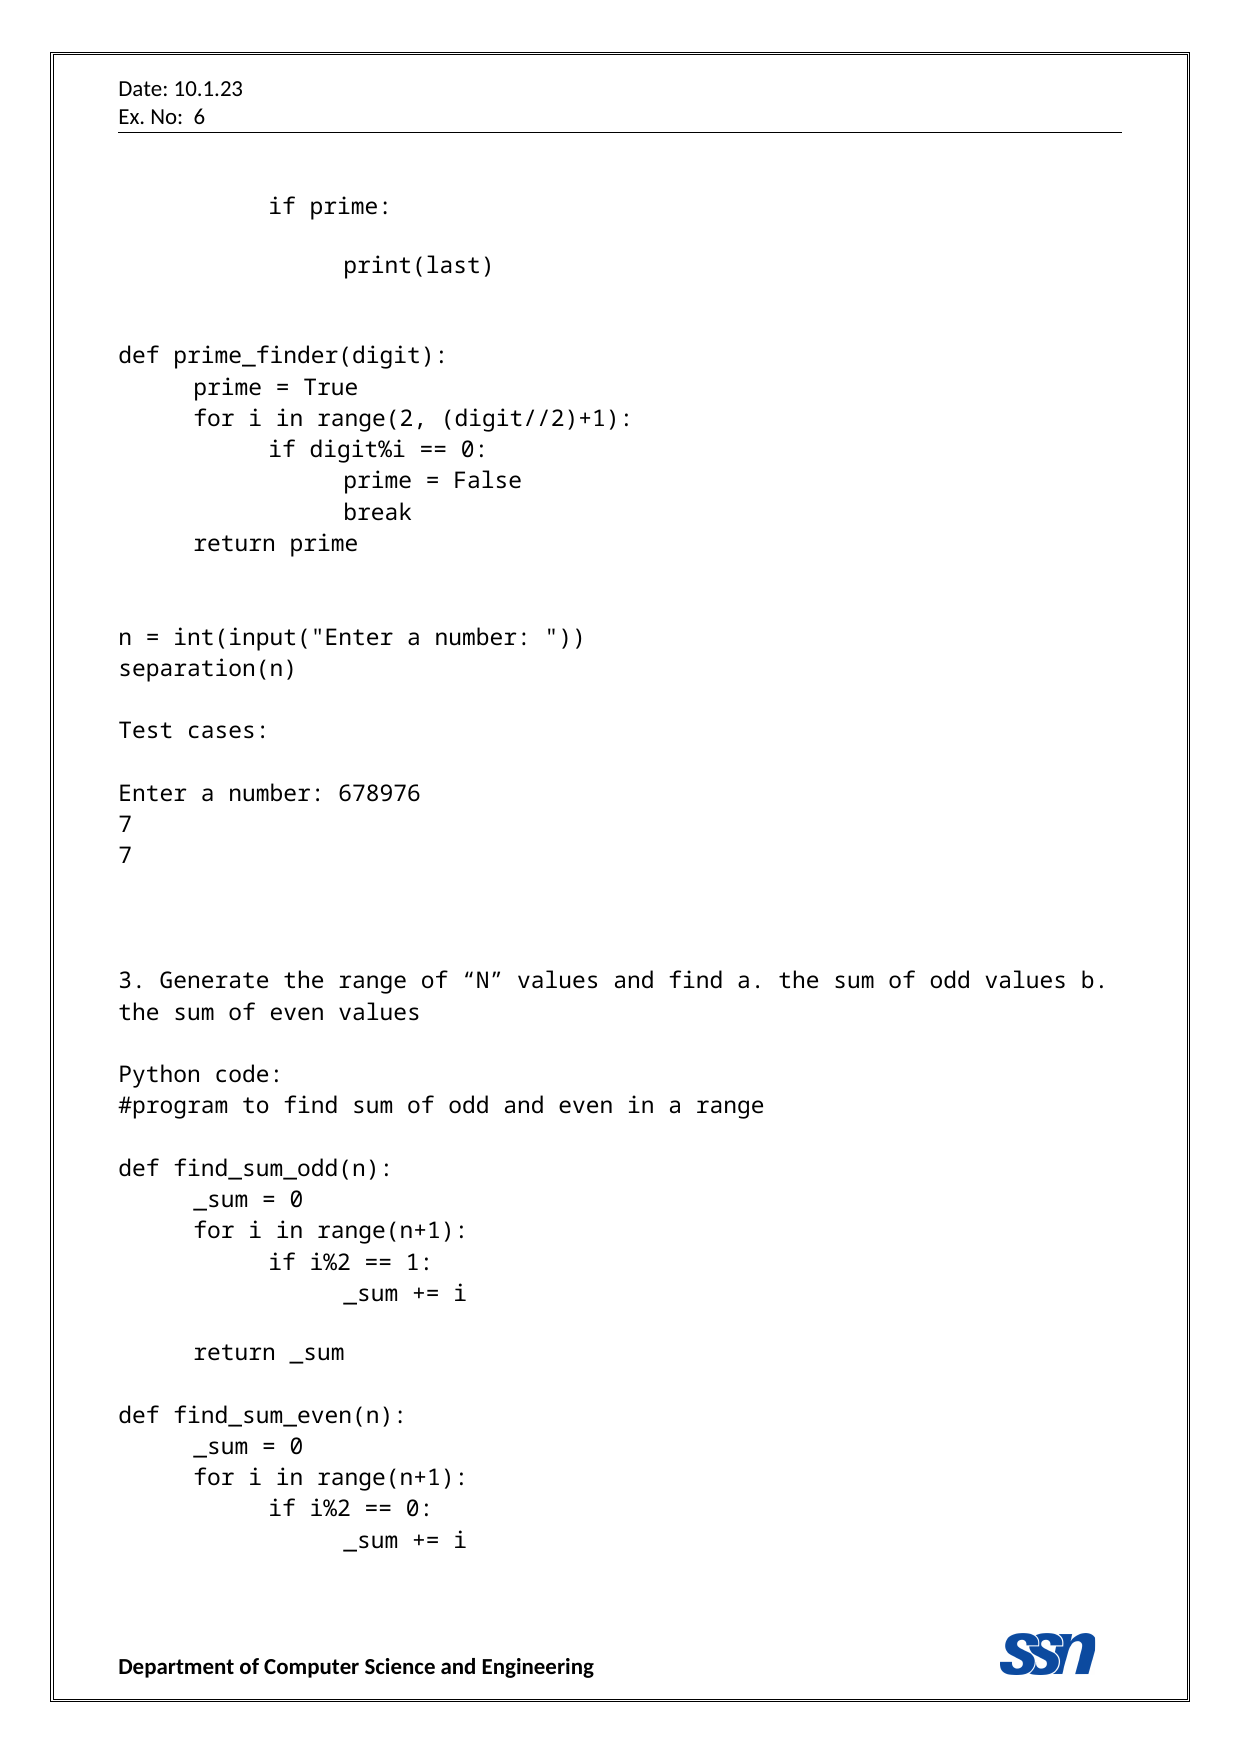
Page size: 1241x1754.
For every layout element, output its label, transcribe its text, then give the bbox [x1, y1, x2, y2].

text Test cases: [118, 714, 1122, 746]
text 3. Generate the range of “N” values and find a. the sum of odd values b. the sum of even values [118, 964, 1122, 1027]
text Enter a number: 678976 [118, 777, 1122, 808]
text def find_sum_odd(n): [118, 1152, 1122, 1183]
text return _sum [118, 1336, 1122, 1367]
text if i%2 == 0: [118, 1492, 1122, 1524]
text return prime [118, 527, 1122, 558]
text n = int(input("Enter a number: ")) [118, 621, 1122, 652]
text def prime_finder(digit): [118, 339, 1122, 371]
text if i%2 == 1: [118, 1246, 1122, 1277]
text if prime: [118, 189, 1122, 221]
text 7 [118, 808, 1122, 839]
text Python code: [118, 1058, 1122, 1089]
text for i in range(n+1): [118, 1214, 1122, 1246]
text prime = True [118, 371, 1122, 402]
text _sum = 0 [118, 1183, 1122, 1214]
text _sum = 0 [118, 1430, 1122, 1461]
text print(last) [118, 249, 1122, 280]
text prime = False [118, 464, 1122, 496]
text if digit%i == 0: [118, 433, 1122, 464]
text #program to find sum of odd and even in a range [118, 1089, 1122, 1121]
text for i in range(2, (digit//2)+1): [118, 402, 1122, 433]
text def find_sum_even(n): [118, 1399, 1122, 1430]
text separation(n) [118, 652, 1122, 683]
text 7 [118, 839, 1122, 871]
picture [1000, 1633, 1096, 1675]
text _sum += i [118, 1524, 1122, 1555]
text break [118, 496, 1122, 527]
text for i in range(n+1): [118, 1461, 1122, 1492]
text _sum += i [118, 1277, 1122, 1308]
